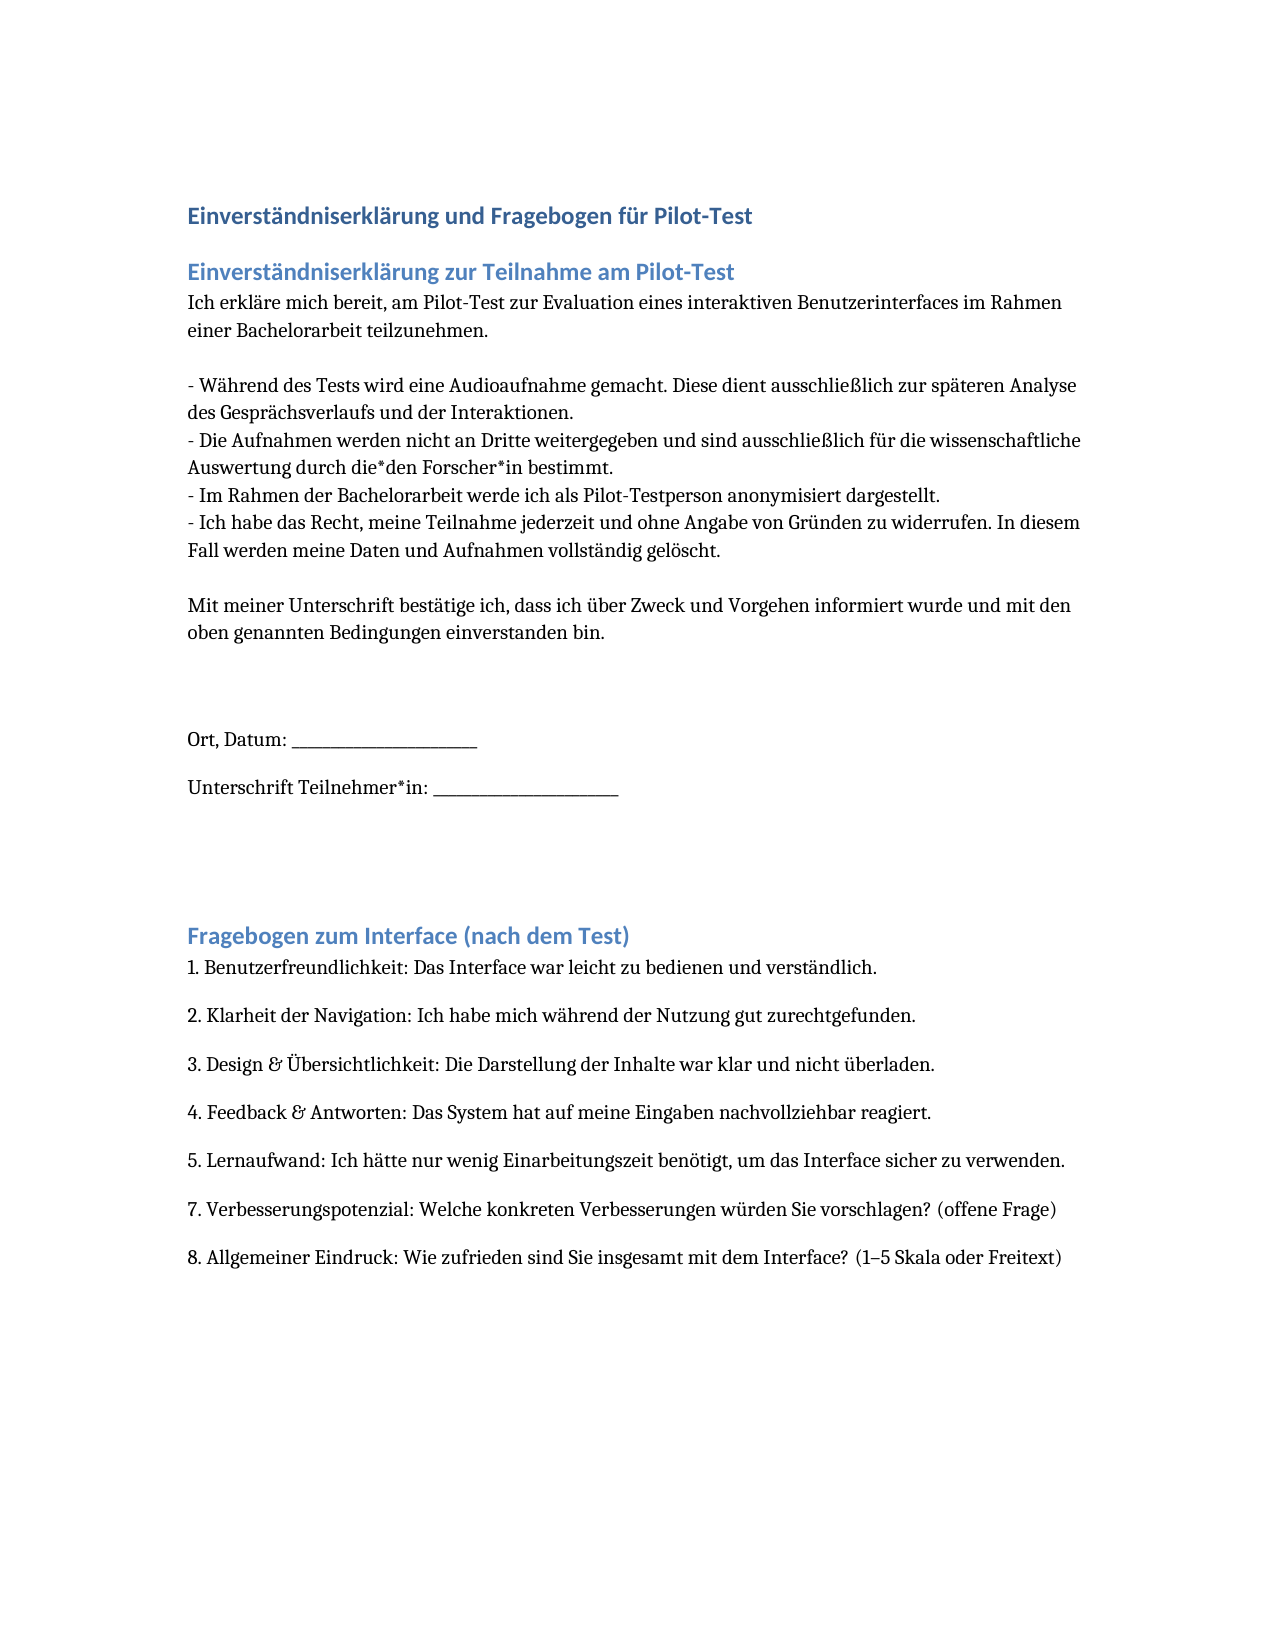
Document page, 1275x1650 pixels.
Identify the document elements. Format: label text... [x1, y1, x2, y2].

text 8. Allgemeiner Eindruck: Wie zufrieden sind Sie insgesamt mit dem Interface? (1–5 Skala oder Freitext) [187, 1246, 1087, 1269]
text 7. Verbesserungspotenzial: Welche konkreten Verbesserungen würden Sie vorschlagen? (offene Frage) [187, 1197, 1087, 1221]
subtitle Einverständniserklärung zur Teilnahme am Pilot-Test [187, 256, 1087, 286]
text 3. Design & Übersichtlichkeit: Die Darstellung der Inhalte war klar und nicht überladen. [187, 1052, 1087, 1076]
text Ich erkläre mich bereit, am Pilot-Test zur Evaluation eines interaktiven Benutzerinterfaces im Rahmen einer Bachelorarbeit teilzunehmen. - Während des Tests wird eine Audioaufnahme gemacht. Diese dient ausschließlich zur späteren Analyse des Gesprächsverlaufs und der Interaktionen. - Die Aufnahmen werden nicht an Dritte weitergegeben und sind ausschließlich für die wissenschaftliche Auswertung durch die*den Forscher*in bestimmt. - Im Rahmen der Bachelorarbeit werde ich als Pilot-Testperson anonymisiert dargestellt. - Ich habe das Recht, meine Teilnahme jederzeit und ohne Angabe von Gründen zu widerrufen. In diesem Fall werden meine Daten und Aufnahmen vollständig gelöscht. Mit meiner Unterschrift bestätige ich, dass ich über Zweck und Vorgehen informiert wurde und mit den oben genannten Bedingungen einverstanden bin. [187, 291, 1087, 675]
text 1. Benutzerfreundlichkeit: Das Interface war leicht zu bedienen und verständlich. [187, 956, 1087, 979]
text 5. Lernaufwand: Ich hätte nur wenig Einarbeitungszeit benötigt, um das Interface sicher zu verwenden. [187, 1149, 1087, 1173]
text 4. Feedback & Antworten: Das System hat auf meine Eingaben nachvollziehbar reagiert. [187, 1101, 1087, 1124]
text Ort, Datum: ________________________ [187, 700, 1087, 751]
subtitle Fragebogen zum Interface (nach dem Test) [187, 921, 1087, 951]
text Unterschrift Teilnehmer*in: ________________________ [187, 776, 1087, 799]
text 2. Klarheit der Navigation: Ich habe mich während der Nutzung gut zurechtgefunden. [187, 1004, 1087, 1028]
subtitle Einverständniserklärung und Fragebogen für Pilot-Test [187, 200, 1087, 231]
